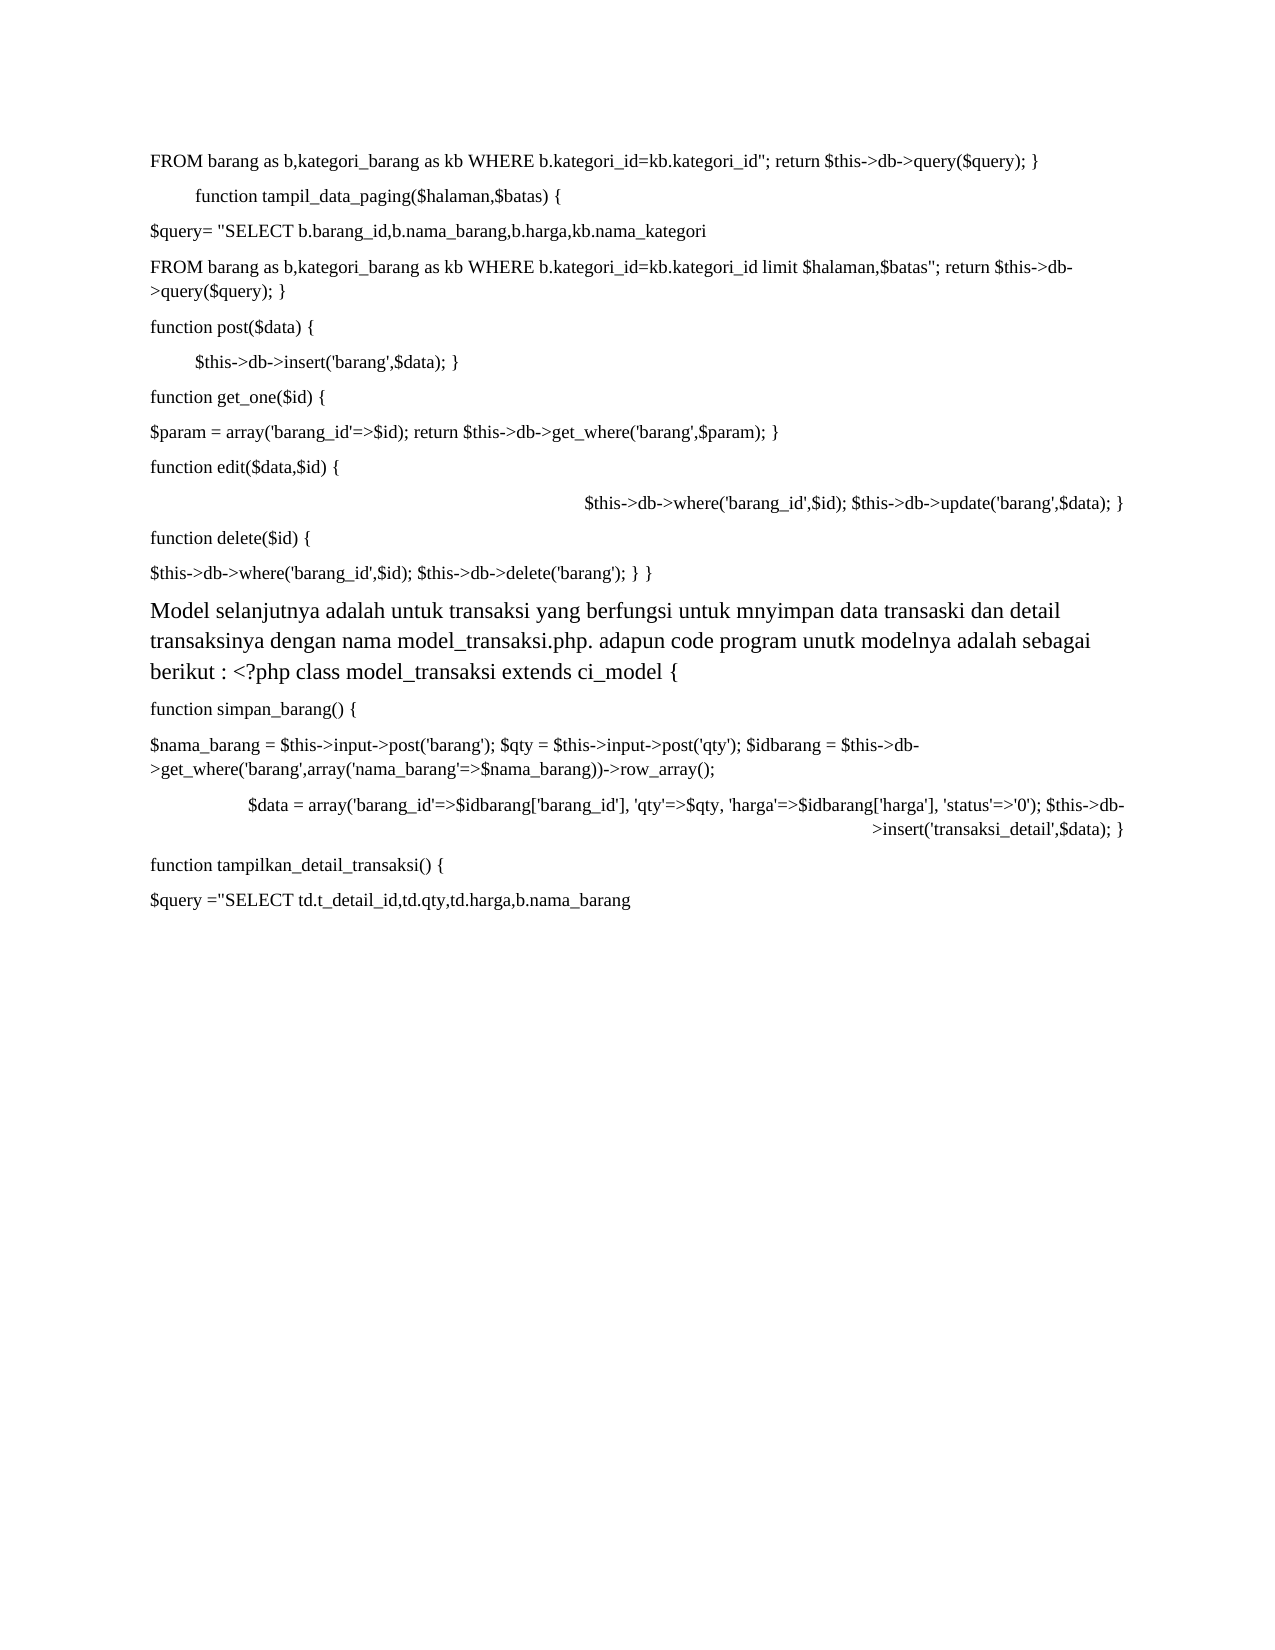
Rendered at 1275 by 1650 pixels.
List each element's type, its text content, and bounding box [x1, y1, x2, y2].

text function tampilkan_detail_transaksi() { [150, 853, 1125, 875]
text $nama_barang = $this->input->post('barang'); $qty = $this->input->post('qty'); $idbarang = $this->db- >get_where('barang',array('nama_barang'=>$nama_barang))->row_array(); [150, 733, 1125, 780]
text $data = array('barang_id'=>$idbarang['barang_id'], 'qty'=>$qty, 'harga'=>$idbarang['harga'], 'status'=>'0'); $this->db->insert('transaksi_detail',$data); } [150, 793, 1125, 840]
text $this->db->insert('barang',$data); } [150, 351, 1125, 372]
text $param = array('barang_id'=>$id); return $this->db->get_where('barang',$param); } [150, 421, 1125, 443]
text function tampil_data_paging($halaman,$batas) { [150, 185, 1125, 207]
text function delete($id) { [150, 527, 1125, 548]
text Model selanjutnya adalah untuk transaksi yang berfungsi untuk mnyimpan data transaski dan detail transaksinya dengan nama model_transaksi.php. adapun code program unutk modelnya adalah sebagai berikut : <?php class model_transaksi extends ci_model { [150, 597, 1125, 684]
text FROM barang as b,kategori_barang as kb WHERE b.kategori_id=kb.kategori_id"; return $this->db->query($query); } [150, 150, 1125, 172]
text function get_one($id) { [150, 386, 1125, 408]
text function simpan_barang() { [150, 698, 1125, 720]
text FROM barang as b,kategori_barang as kb WHERE b.kategori_id=kb.kategori_id limit $halaman,$batas"; return $this->db->query($query); } [150, 256, 1125, 302]
text function edit($data,$id) { [150, 456, 1125, 478]
text $this->db->where('barang_id',$id); $this->db->update('barang',$data); } [150, 492, 1125, 513]
text function post($data) { [150, 316, 1125, 337]
text $query= "SELECT b.barang_id,b.nama_barang,b.harga,kb.nama_kategori [150, 220, 1125, 242]
text $this->db->where('barang_id',$id); $this->db->delete('barang'); } } [150, 562, 1125, 584]
text $query ="SELECT td.t_detail_id,td.qty,td.harga,b.nama_barang [150, 889, 1125, 910]
